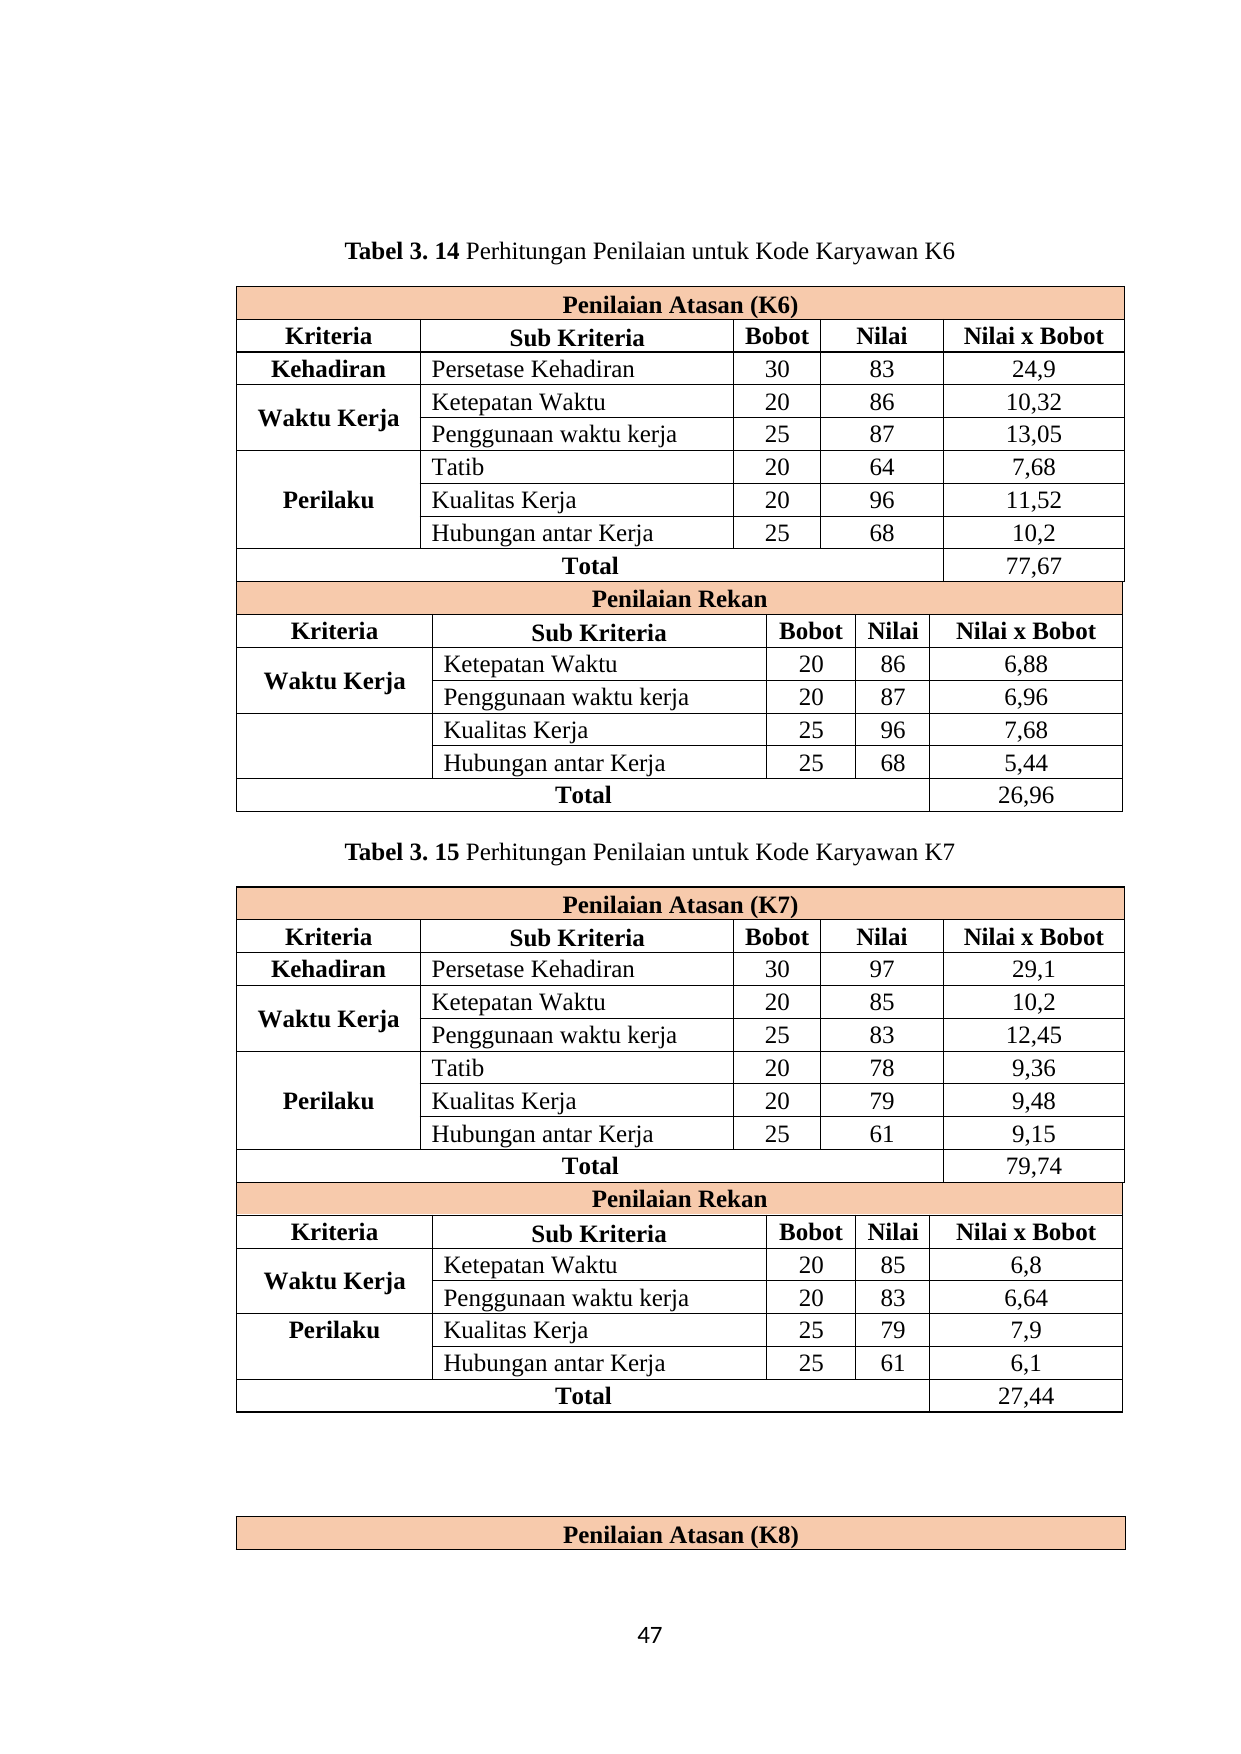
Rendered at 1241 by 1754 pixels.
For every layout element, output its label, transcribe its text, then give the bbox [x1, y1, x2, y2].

table_cell 77,67 [944, 549, 1124, 581]
table_cell 20 [734, 986, 820, 1018]
table_cell 20 [734, 484, 820, 516]
table_cell Perilaku [237, 451, 420, 548]
table_cell 25 [767, 746, 855, 778]
table_cell 61 [856, 1347, 929, 1379]
table_cell Penilaian Rekan [237, 1183, 1122, 1214]
table_cell Perilaku [237, 1052, 420, 1149]
table_cell [237, 1346, 432, 1379]
table_cell Kualitas Kerja [433, 714, 766, 745]
table_cell 87 [821, 418, 943, 450]
table_cell 83 [856, 1281, 929, 1313]
table_header Penilaian Atasan (K8) [237, 1517, 1125, 1549]
table_cell 20 [734, 1084, 820, 1116]
table_cell Ketepatan Waktu [421, 385, 733, 417]
table_cell [237, 714, 432, 778]
text Tabel 3. 15 Perhitungan Penilaian untuk Kode Karyawan K7 [236, 837, 1063, 866]
table_cell Ketepatan Waktu [433, 648, 766, 679]
table_cell Perilaku [237, 1314, 432, 1346]
table_cell Bobot [734, 920, 820, 952]
table_cell 7,9 [930, 1314, 1122, 1346]
table_cell Kriteria [237, 1216, 432, 1247]
table_cell Sub Kriteria [421, 320, 733, 351]
table_cell 26,96 [930, 779, 1122, 811]
table_cell 5,44 [930, 746, 1122, 778]
table_cell 6,96 [930, 681, 1122, 712]
table_cell 79,74 [944, 1150, 1124, 1182]
table_cell Hubungan antar Kerja [421, 517, 733, 548]
table_cell Nilai [821, 920, 943, 952]
table_cell 30 [734, 353, 820, 384]
table_cell 83 [821, 353, 943, 384]
table_cell 10,32 [944, 385, 1124, 417]
table_cell Nilai x Bobot [930, 1216, 1122, 1247]
table_cell Kriteria [237, 320, 420, 351]
table_cell 9,48 [944, 1084, 1124, 1116]
table_cell 25 [734, 1019, 820, 1051]
table_cell 79 [856, 1314, 929, 1346]
table_cell 96 [821, 484, 943, 516]
table_cell 64 [821, 451, 943, 483]
table_cell 25 [767, 714, 855, 745]
table_cell 24,9 [944, 353, 1124, 384]
table_cell 27,44 [930, 1380, 1122, 1411]
table_cell 85 [856, 1249, 929, 1280]
table_cell 25 [734, 517, 820, 548]
table_cell Tatib [421, 1052, 733, 1083]
table_cell Penggunaan waktu kerja [421, 418, 733, 450]
table_cell 83 [821, 1019, 943, 1051]
table_header Penilaian Atasan (K6) [237, 287, 1124, 319]
table_cell 6,8 [930, 1249, 1122, 1280]
table_cell 25 [734, 1117, 820, 1149]
table_cell Kehadiran [237, 953, 420, 985]
table_cell Bobot [767, 615, 855, 647]
table_cell 12,45 [944, 1019, 1124, 1051]
table_cell Nilai [821, 320, 943, 351]
table_cell Persetase Kehadiran [421, 953, 733, 985]
table_cell Tatib [421, 451, 733, 483]
table_cell 25 [767, 1347, 855, 1379]
table_cell Kriteria [237, 920, 420, 952]
table_cell 6,64 [930, 1281, 1122, 1313]
table_cell Waktu Kerja [237, 1249, 432, 1313]
table_cell 78 [821, 1052, 943, 1083]
table_cell 20 [767, 1281, 855, 1313]
table_cell 86 [821, 385, 943, 417]
table_cell Nilai [856, 615, 929, 647]
table_cell Nilai x Bobot [930, 615, 1122, 647]
table_cell 20 [734, 451, 820, 483]
table_cell 20 [734, 385, 820, 417]
table_cell 20 [767, 681, 855, 712]
table_cell Penilaian Rekan [237, 582, 1122, 614]
table_cell Penggunaan waktu kerja [421, 1019, 733, 1051]
table_cell Waktu Kerja [237, 648, 432, 712]
table_cell Ketepatan Waktu [433, 1249, 766, 1280]
table_cell 6,1 [930, 1347, 1122, 1379]
table_cell 6,88 [930, 648, 1122, 679]
table_cell Bobot [734, 320, 820, 351]
table_cell 29,1 [944, 953, 1124, 985]
text Tabel 3. 14 Perhitungan Penilaian untuk Kode Karyawan K6 [236, 236, 1063, 265]
table_cell 7,68 [944, 451, 1124, 483]
table_cell Persetase Kehadiran [421, 353, 733, 384]
table_cell 10,2 [944, 517, 1124, 548]
table_cell Sub Kriteria [433, 1216, 766, 1247]
table_cell 87 [856, 681, 929, 712]
table_cell 9,36 [944, 1052, 1124, 1083]
table_cell Penggunaan waktu kerja [433, 1281, 766, 1313]
table_cell 9,15 [944, 1117, 1124, 1149]
table_cell Sub Kriteria [421, 920, 733, 952]
table_cell Kualitas Kerja [421, 484, 733, 516]
table_cell Hubungan antar Kerja [433, 1347, 766, 1379]
table_cell 25 [767, 1314, 855, 1346]
table_cell 10,2 [944, 986, 1124, 1018]
table_cell 79 [821, 1084, 943, 1116]
table_cell 96 [856, 714, 929, 745]
table_cell Total [237, 779, 929, 811]
table_cell 85 [821, 986, 943, 1018]
table_cell Ketepatan Waktu [421, 986, 733, 1018]
table_cell Nilai x Bobot [944, 320, 1124, 351]
table_cell 11,52 [944, 484, 1124, 516]
table_cell 61 [821, 1117, 943, 1149]
table_cell 68 [821, 517, 943, 548]
table_cell Kriteria [237, 615, 432, 647]
table_cell Kehadiran [237, 353, 420, 384]
table_cell Kualitas Kerja [433, 1314, 766, 1346]
table_cell 20 [767, 648, 855, 679]
table_cell 7,68 [930, 714, 1122, 745]
table_cell 13,05 [944, 418, 1124, 450]
table_header Penilaian Atasan (K7) [237, 888, 1124, 919]
table_cell 86 [856, 648, 929, 679]
table_cell Penggunaan waktu kerja [433, 681, 766, 712]
table_cell Total [237, 1380, 929, 1411]
table_cell Hubungan antar Kerja [421, 1117, 733, 1149]
table_cell Waktu Kerja [237, 385, 420, 450]
table_cell 30 [734, 953, 820, 985]
table_cell Nilai x Bobot [944, 920, 1124, 952]
table_cell 20 [734, 1052, 820, 1083]
table_cell 20 [767, 1249, 855, 1280]
table_cell Sub Kriteria [433, 615, 766, 647]
table_cell Bobot [767, 1216, 855, 1247]
table_cell 25 [734, 418, 820, 450]
table_cell Waktu Kerja [237, 986, 420, 1051]
table_cell Kualitas Kerja [421, 1084, 733, 1116]
table_cell Nilai [856, 1216, 929, 1247]
table_cell Total [237, 1150, 943, 1182]
table_cell Hubungan antar Kerja [433, 746, 766, 778]
table_cell 68 [856, 746, 929, 778]
table_cell Total [237, 549, 943, 581]
table_cell 97 [821, 953, 943, 985]
